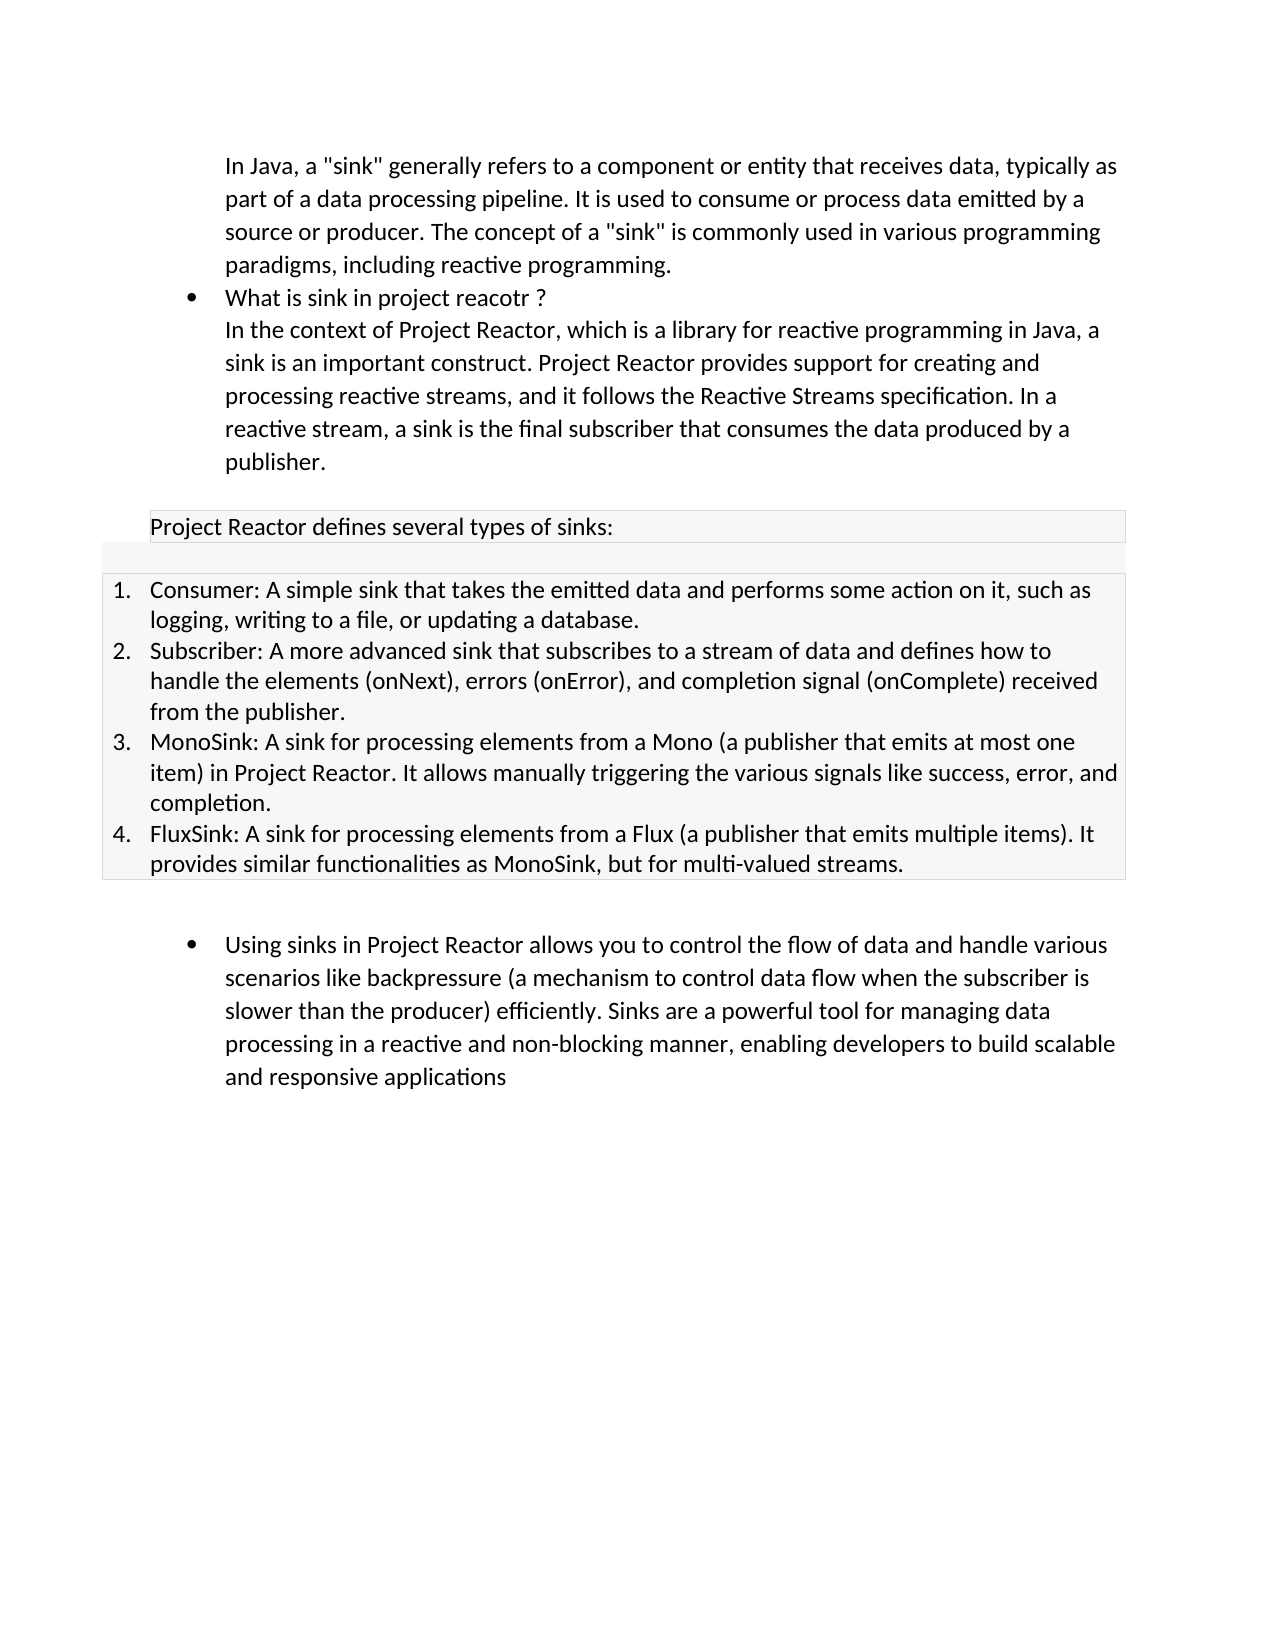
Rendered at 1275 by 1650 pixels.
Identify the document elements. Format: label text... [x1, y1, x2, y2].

list Subscriber: A more advanced sink that subscribes to a stream of data and defines how to handle the elements (onNext), errors (onError), and completion signal (onComplete) received from the publisher. [103, 634, 1125, 726]
list MonoSink: A sink for processing elements from a Mono (a publisher that emits at most one item) in Project Reactor. It allows manually triggering the various signals like success, error, and completion. [103, 726, 1125, 817]
text Project Reactor defines several types of sinks: [151, 511, 1125, 542]
list Consumer: A simple sink that takes the emitted data and performs some action on it, such as logging, writing to a file, or updating a database. [103, 574, 1125, 634]
list In the context of Project Reactor, which is a library for reactive programming in Java, a sink is an important construct. Project Reactor provides support for creating and processing reactive streams, and it follows the Reactive Streams specification. In a reactive stream, a sink is the final subscriber that consumes the data produced by a publisher. [225, 314, 1125, 477]
list What is sink in project reacotr ? [187, 282, 1125, 312]
list Using sinks in Project Reactor allows you to control the flow of data and handle various scenarios like backpressure (a mechanism to control data flow when the subscriber is slower than the producer) efficiently. Sinks are a powerful tool for managing data processing in a reactive and non-blocking manner, enabling developers to build scalable and responsive applications [187, 929, 1125, 1091]
list FluxSink: A sink for processing elements from a Flux (a publisher that emits multiple items). It provides similar functionalities as MonoSink, but for multi-valued streams. [103, 817, 1125, 879]
list In Java, a "sink" generally refers to a component or entity that receives data, typically as part of a data processing pipeline. It is used to consume or process data emitted by a source or producer. The concept of a "sink" is commonly used in various programming paradigms, including reactive programming. [225, 150, 1125, 279]
